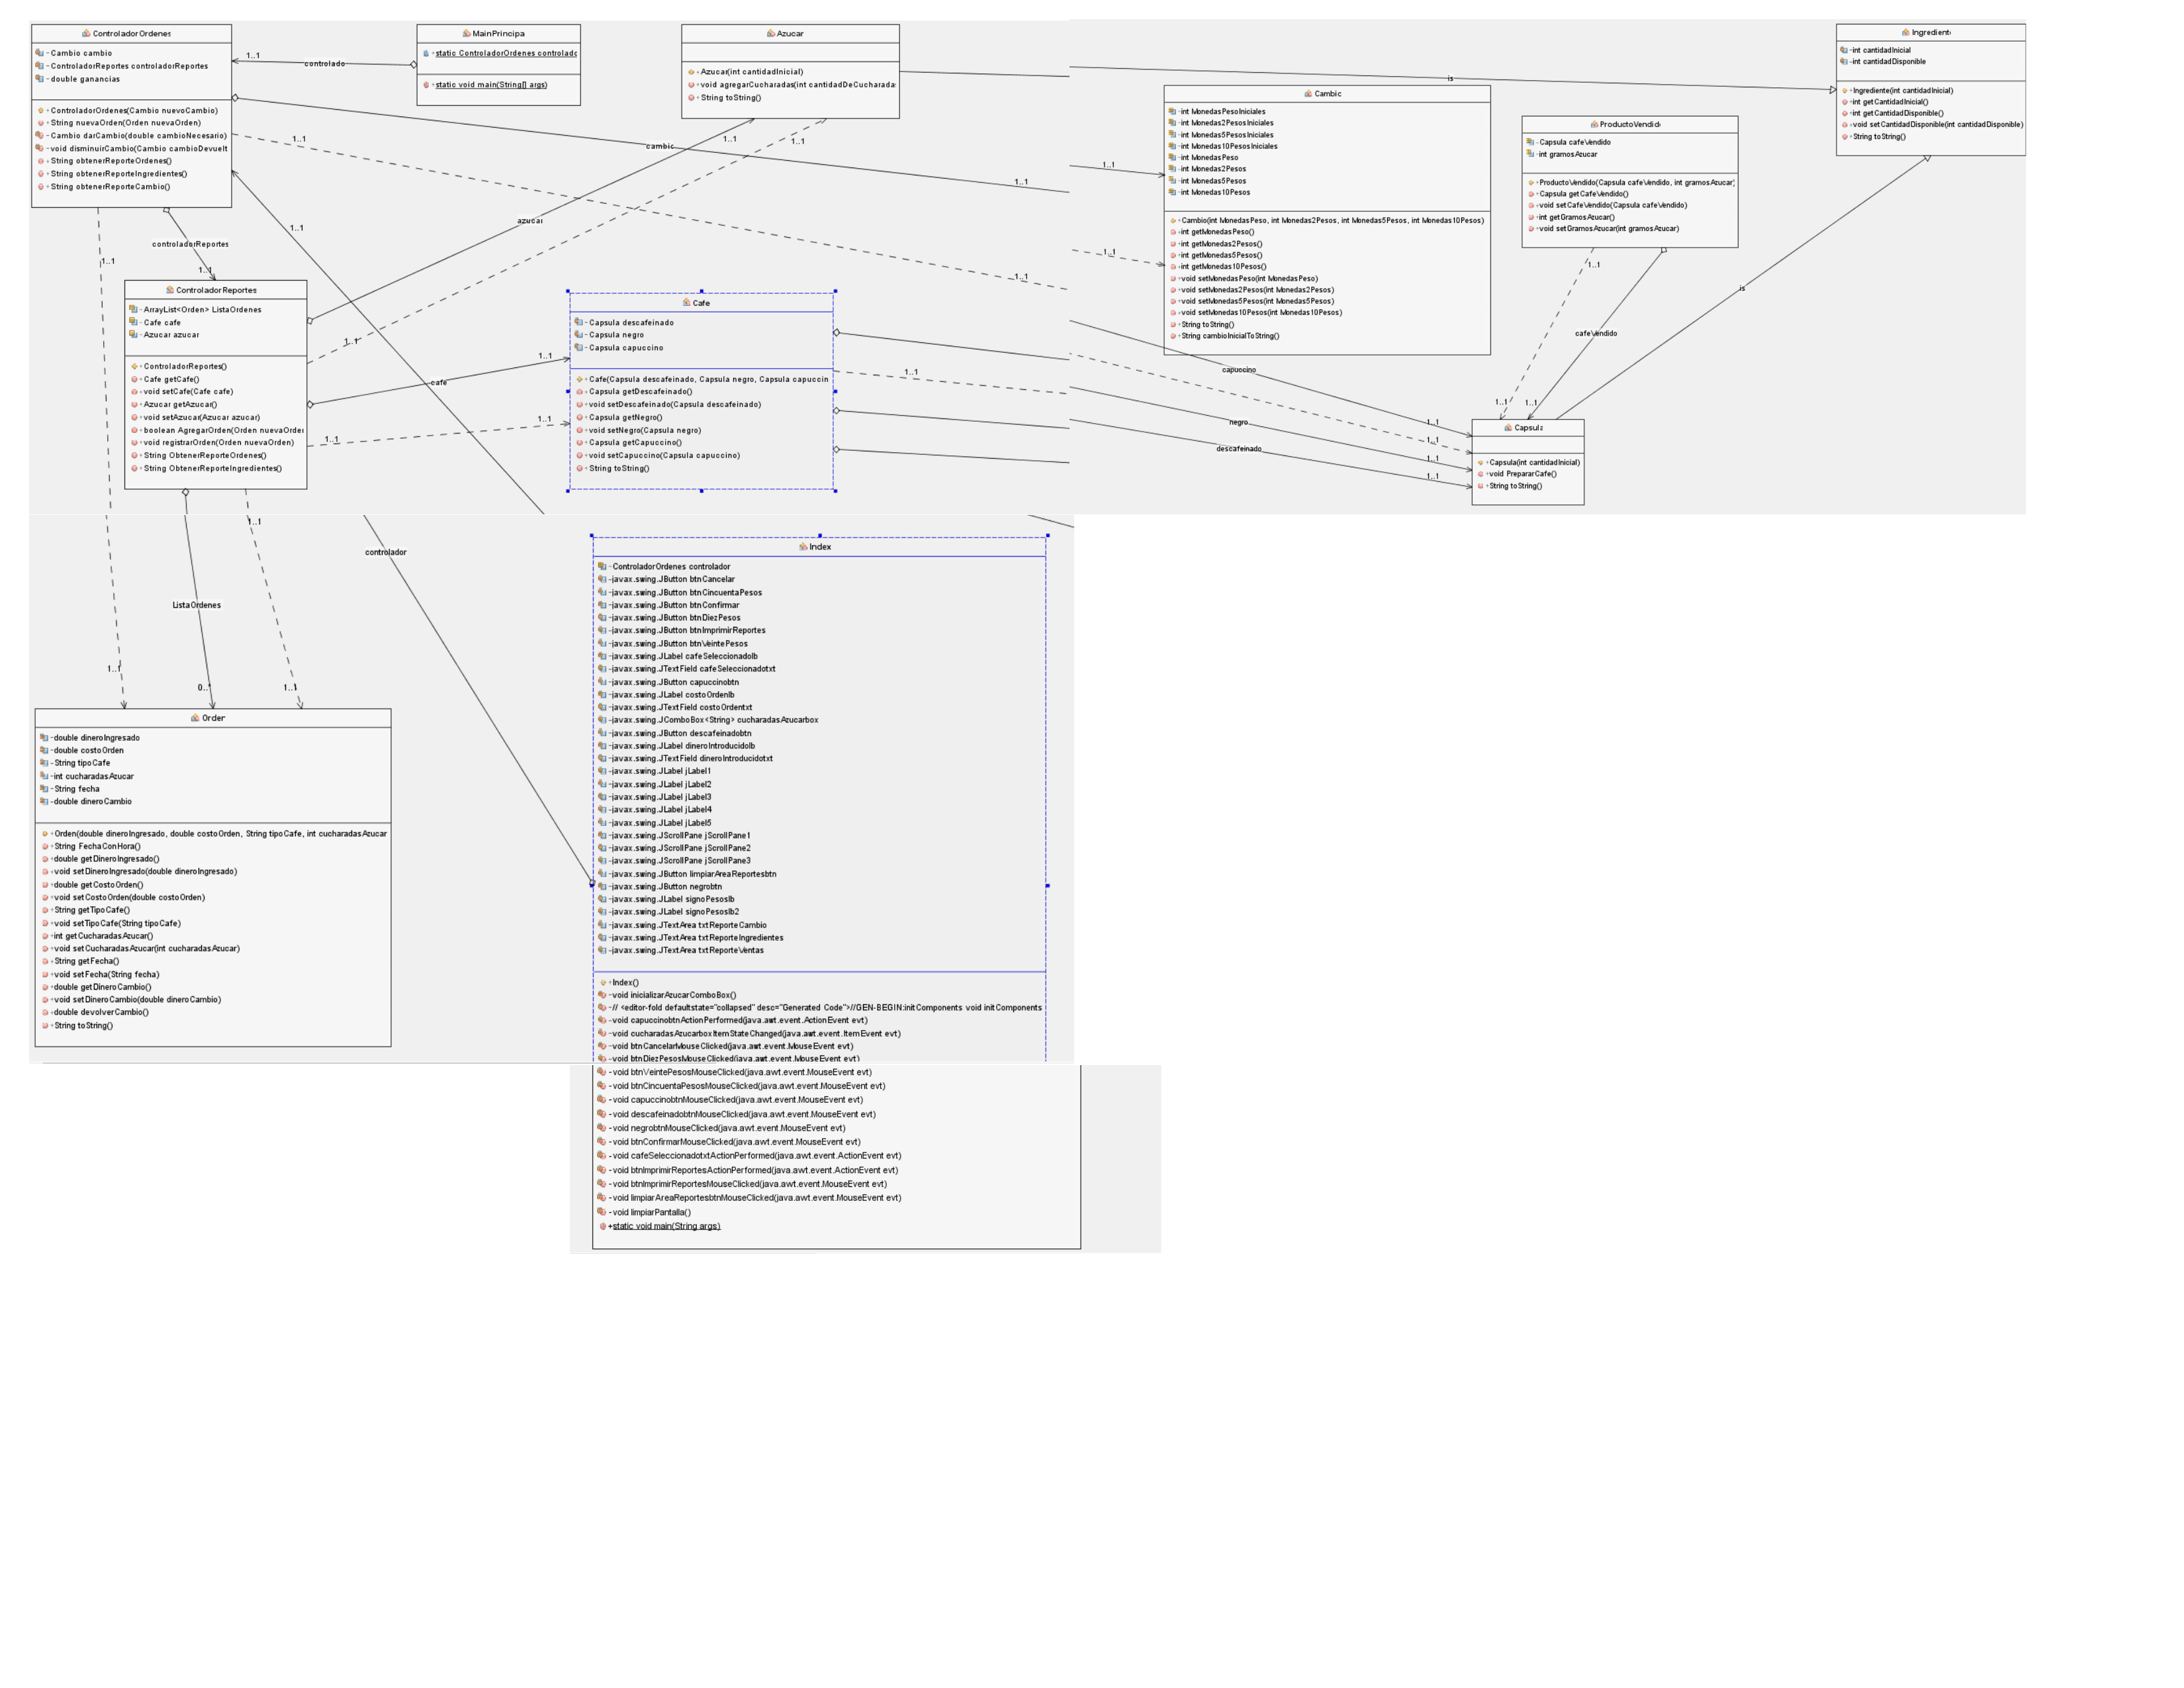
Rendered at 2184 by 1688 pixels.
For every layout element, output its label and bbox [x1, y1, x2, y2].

picture [570, 1065, 1161, 1254]
picture [29, 19, 2026, 514]
picture [29, 515, 1075, 1064]
